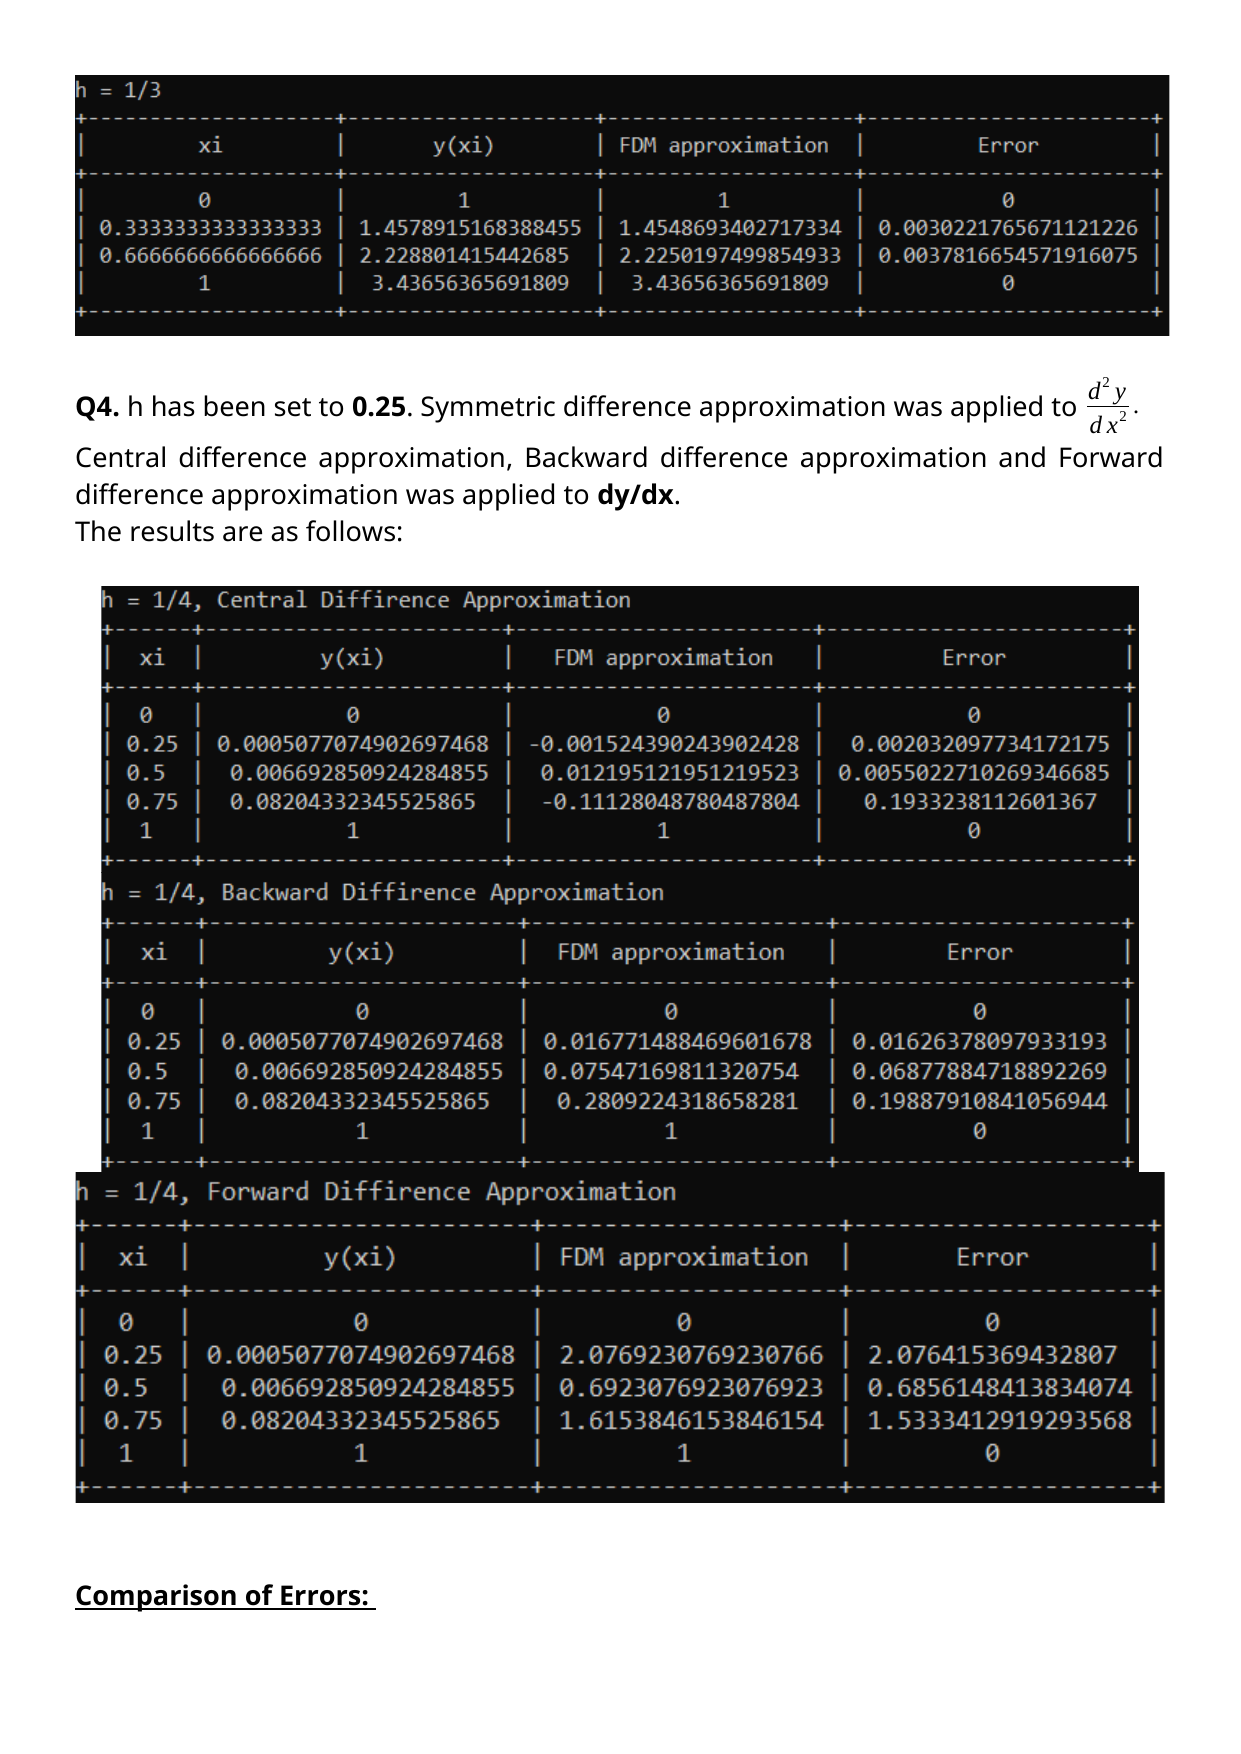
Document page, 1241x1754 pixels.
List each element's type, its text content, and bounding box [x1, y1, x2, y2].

text Q4. h has been set to 0.25. Symmetric difference approximation was applied to [75, 373, 1165, 439]
picture [75, 75, 1170, 336]
text The results are as follows: [75, 513, 1165, 549]
text Comparison of Errors: [75, 1577, 1165, 1613]
picture [75, 586, 1165, 1503]
text Central difference approximation, Backward difference approximation and Forward difference approximation was applied to dy/dx. [75, 439, 1165, 513]
